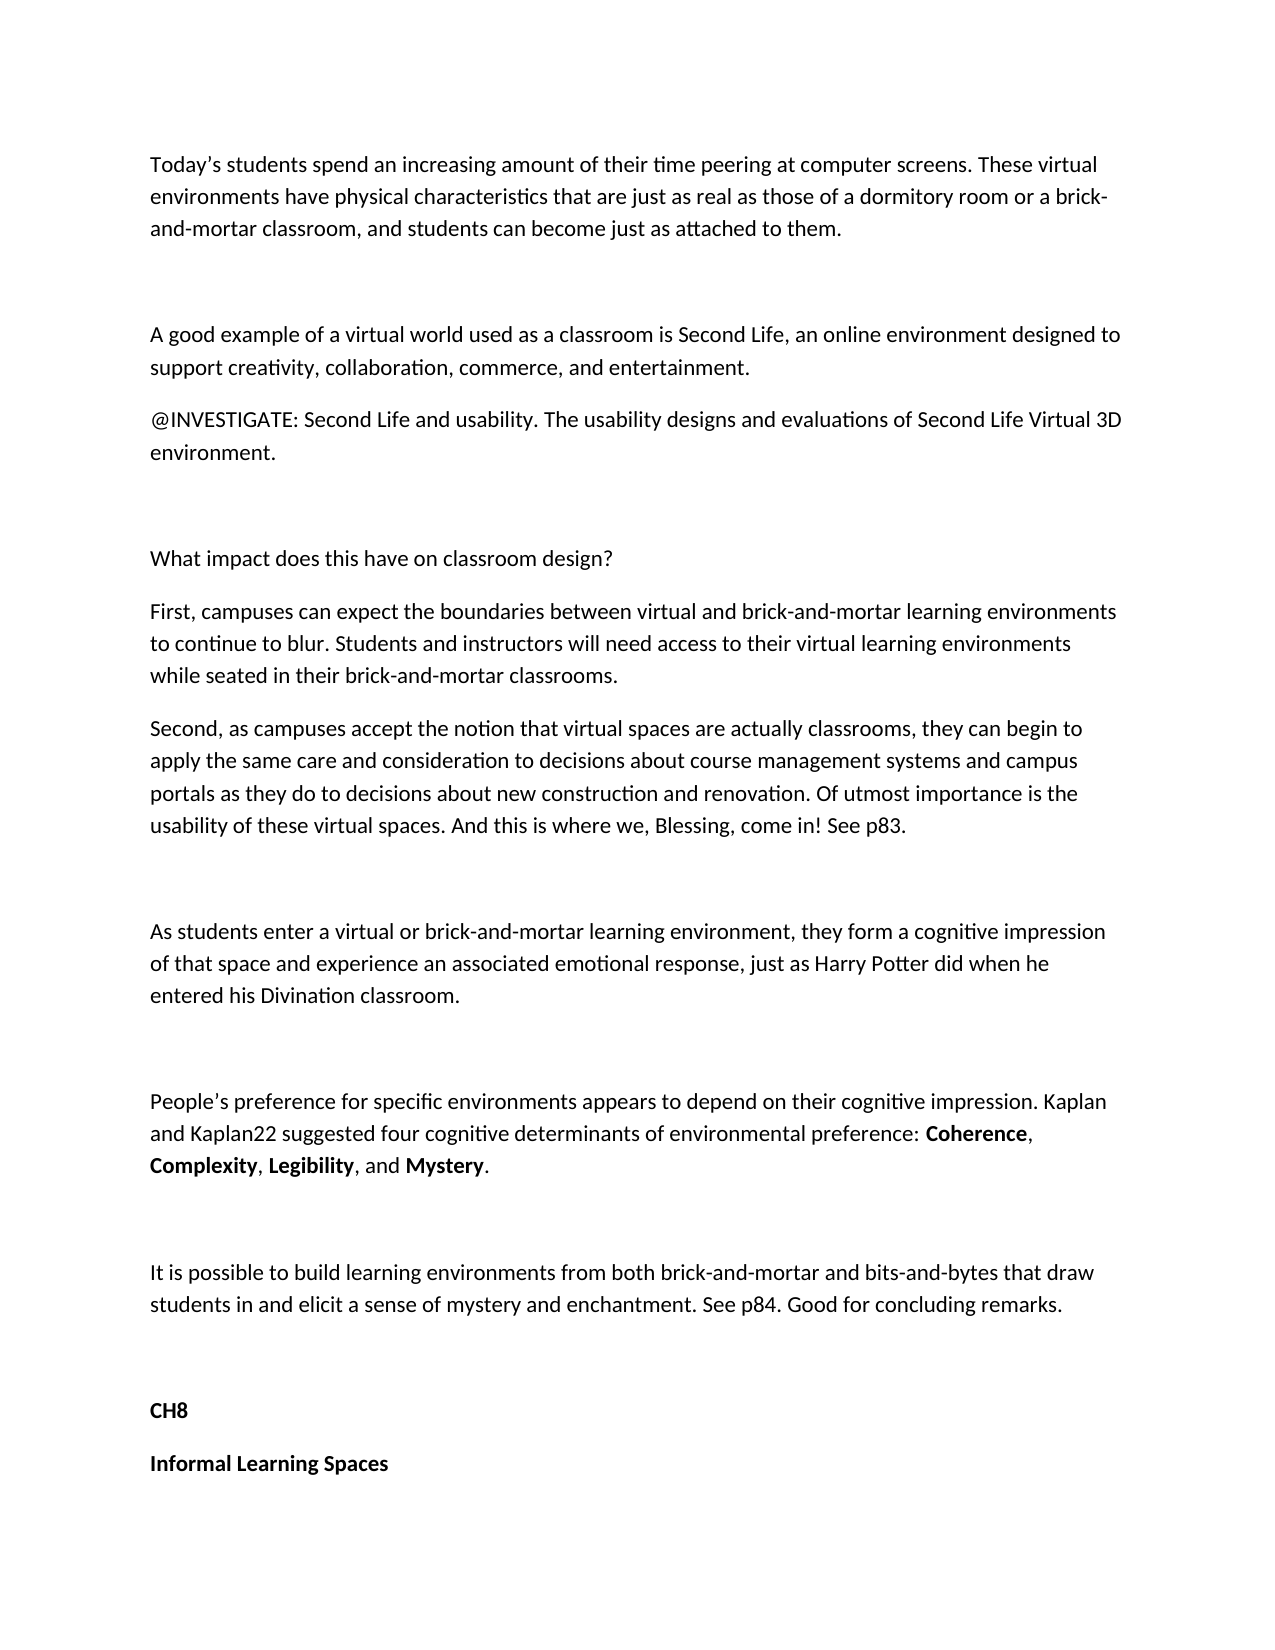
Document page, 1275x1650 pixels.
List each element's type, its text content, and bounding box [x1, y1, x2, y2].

text It is possible to build learning environments from both brick-and-mortar and bits-and-bytes that draw students in and elicit a sense of mystery and enchantment. See p84. Good for concluding remarks. [150, 1258, 1125, 1318]
text Today’s students spend an increasing amount of their time peering at computer screens. These virtual environments have physical characteristics that are just as real as those of a dormitory room or a brick-and-mortar classroom, and students can become just as attached to them. [150, 150, 1125, 242]
text As students enter a virtual or brick-and-mortar learning environment, they form a cognitive impression of that space and experience an associated emotional response, just as Harry Potter did when he entered his Divination classroom. [150, 917, 1125, 1009]
text People’s preference for specific environments appears to depend on their cognitive impression. Kaplan and Kaplan22 suggested four cognitive determinants of environmental preference: Coherence, Complexity, Legibility, and Mystery. [150, 1087, 1125, 1180]
text Second, as campuses accept the notion that virtual spaces are actually classrooms, they can begin to apply the same care and consideration to decisions about course management systems and campus portals as they do to decisions about new construction and renovation. Of utmost importance is the usability of these virtual spaces. And this is where we, Blessing, come in! See p83. [150, 714, 1125, 839]
text What impact does this have on classroom design? [150, 544, 1125, 572]
text CH8 [150, 1396, 1125, 1424]
text First, campuses can expect the boundaries between virtual and brick-and-mortar learning environments to continue to blur. Students and instructors will need access to their virtual learning environments while seated in their brick-and-mortar classrooms. [150, 597, 1125, 689]
text A good example of a virtual world used as a classroom is Second Life, an online environment designed to support creativity, collaboration, commerce, and entertainment. [150, 320, 1125, 381]
text Informal Learning Spaces [150, 1449, 1125, 1477]
text @INVESTIGATE: Second Life and usability. The usability designs and evaluations of Second Life Virtual 3D environment. [150, 406, 1125, 466]
